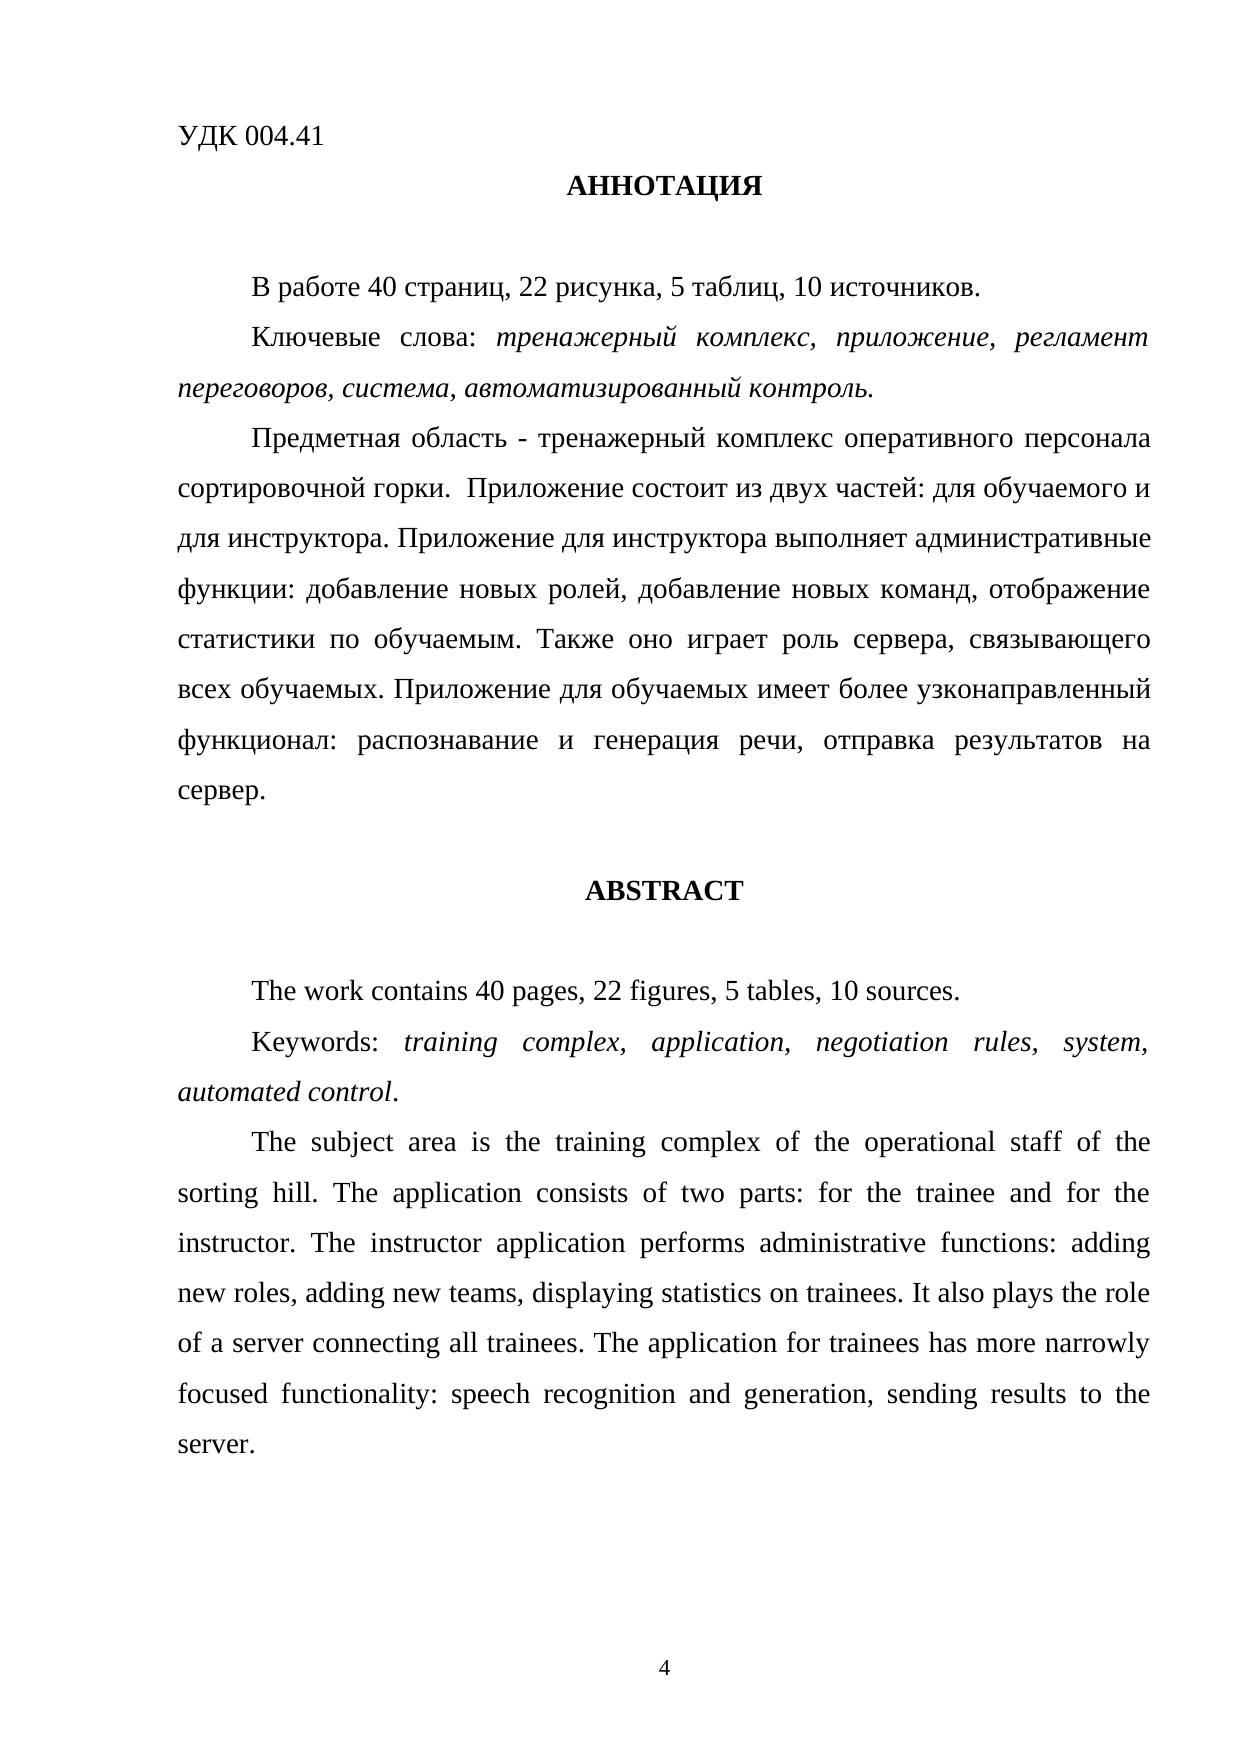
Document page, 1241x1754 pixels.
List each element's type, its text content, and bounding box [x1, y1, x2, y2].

text УДК 004.41 [177, 118, 1152, 152]
text ABSTRACT [177, 873, 1152, 906]
text The work contains 40 pages, 22 figures, 5 tables, 10 sources. [177, 973, 1152, 1007]
text Предметная область - тренажерный комплекс оперативного персонала сортировочной горки. Приложение состоит из двух частей: для обучаемого и для инструктора. Приложение для инструктора выполняет административные функции: добавление новых ролей, добавление новых команд, отображение статистики по обучаемым. Также оно играет роль сервера, связывающего всех обучаемых. Приложение для обучаемых имеет более узконаправленный функционал: распознавание и генерация речи, отправка результатов на сервер. [177, 420, 1152, 806]
text The subject area is the training complex of the operational staff of the sorting hill. The application consists of two parts: for the trainee and for the instructor. The instructor application performs administrative functions: adding new roles, adding new teams, displaying statistics on trainees. It also plays the role of a server connecting all trainees. The application for trainees has more narrowly focused functionality: speech recognition and generation, sending results to the server. [177, 1124, 1152, 1460]
text В работе 40 страниц, 22 рисунка, 5 таблиц, 10 источников. [177, 269, 1152, 303]
text Keywords: training complex, application, negotiation rules, system, automated control. [177, 1024, 1152, 1108]
text АННОТАЦИЯ [177, 168, 1152, 202]
text Ключевые слова: тренажерный комплекс, приложение, регламент переговоров, система, автоматизированный контроль. [177, 319, 1152, 403]
